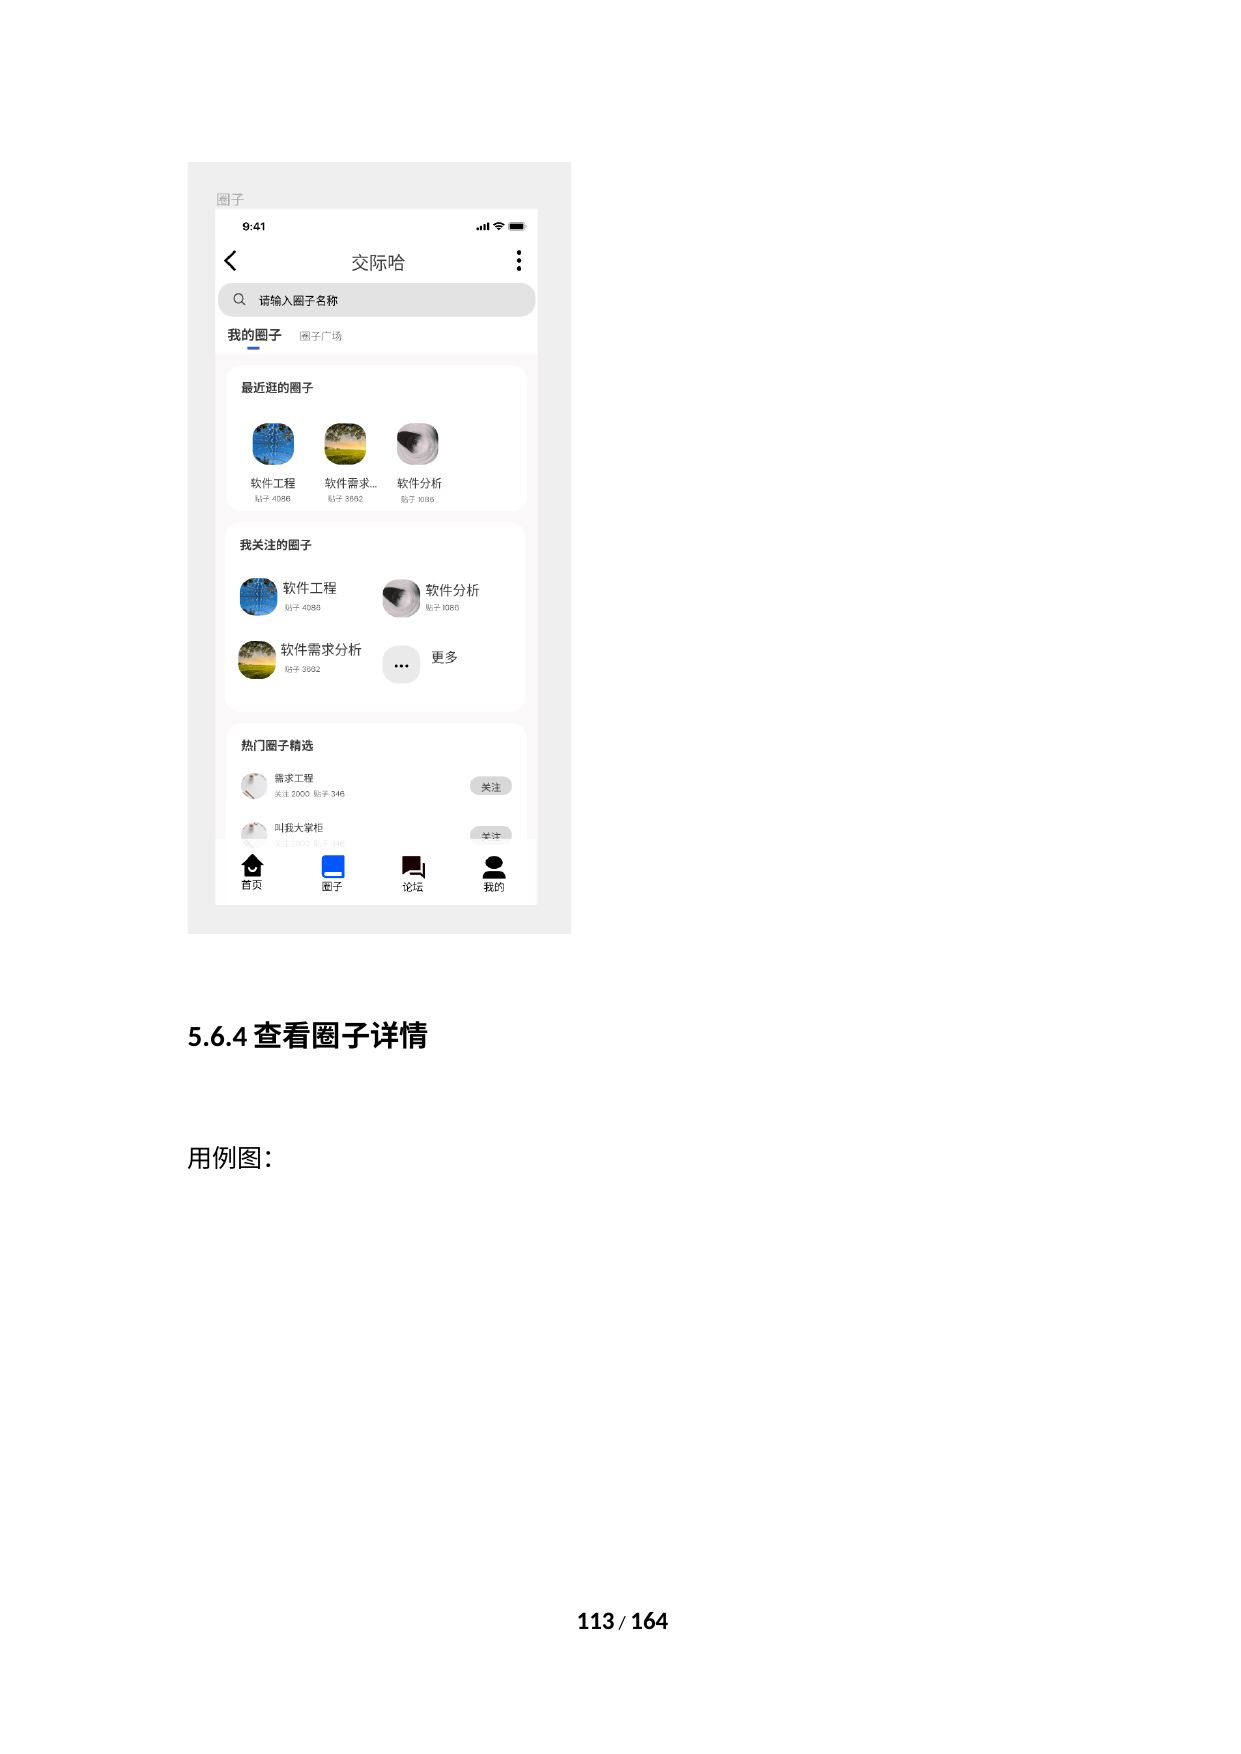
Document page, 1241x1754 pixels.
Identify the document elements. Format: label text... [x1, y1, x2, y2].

subtitle 5.6.4查看圈子详情 [187, 1002, 1053, 1067]
picture [187, 162, 572, 934]
text 用例图： [187, 1124, 1053, 1189]
